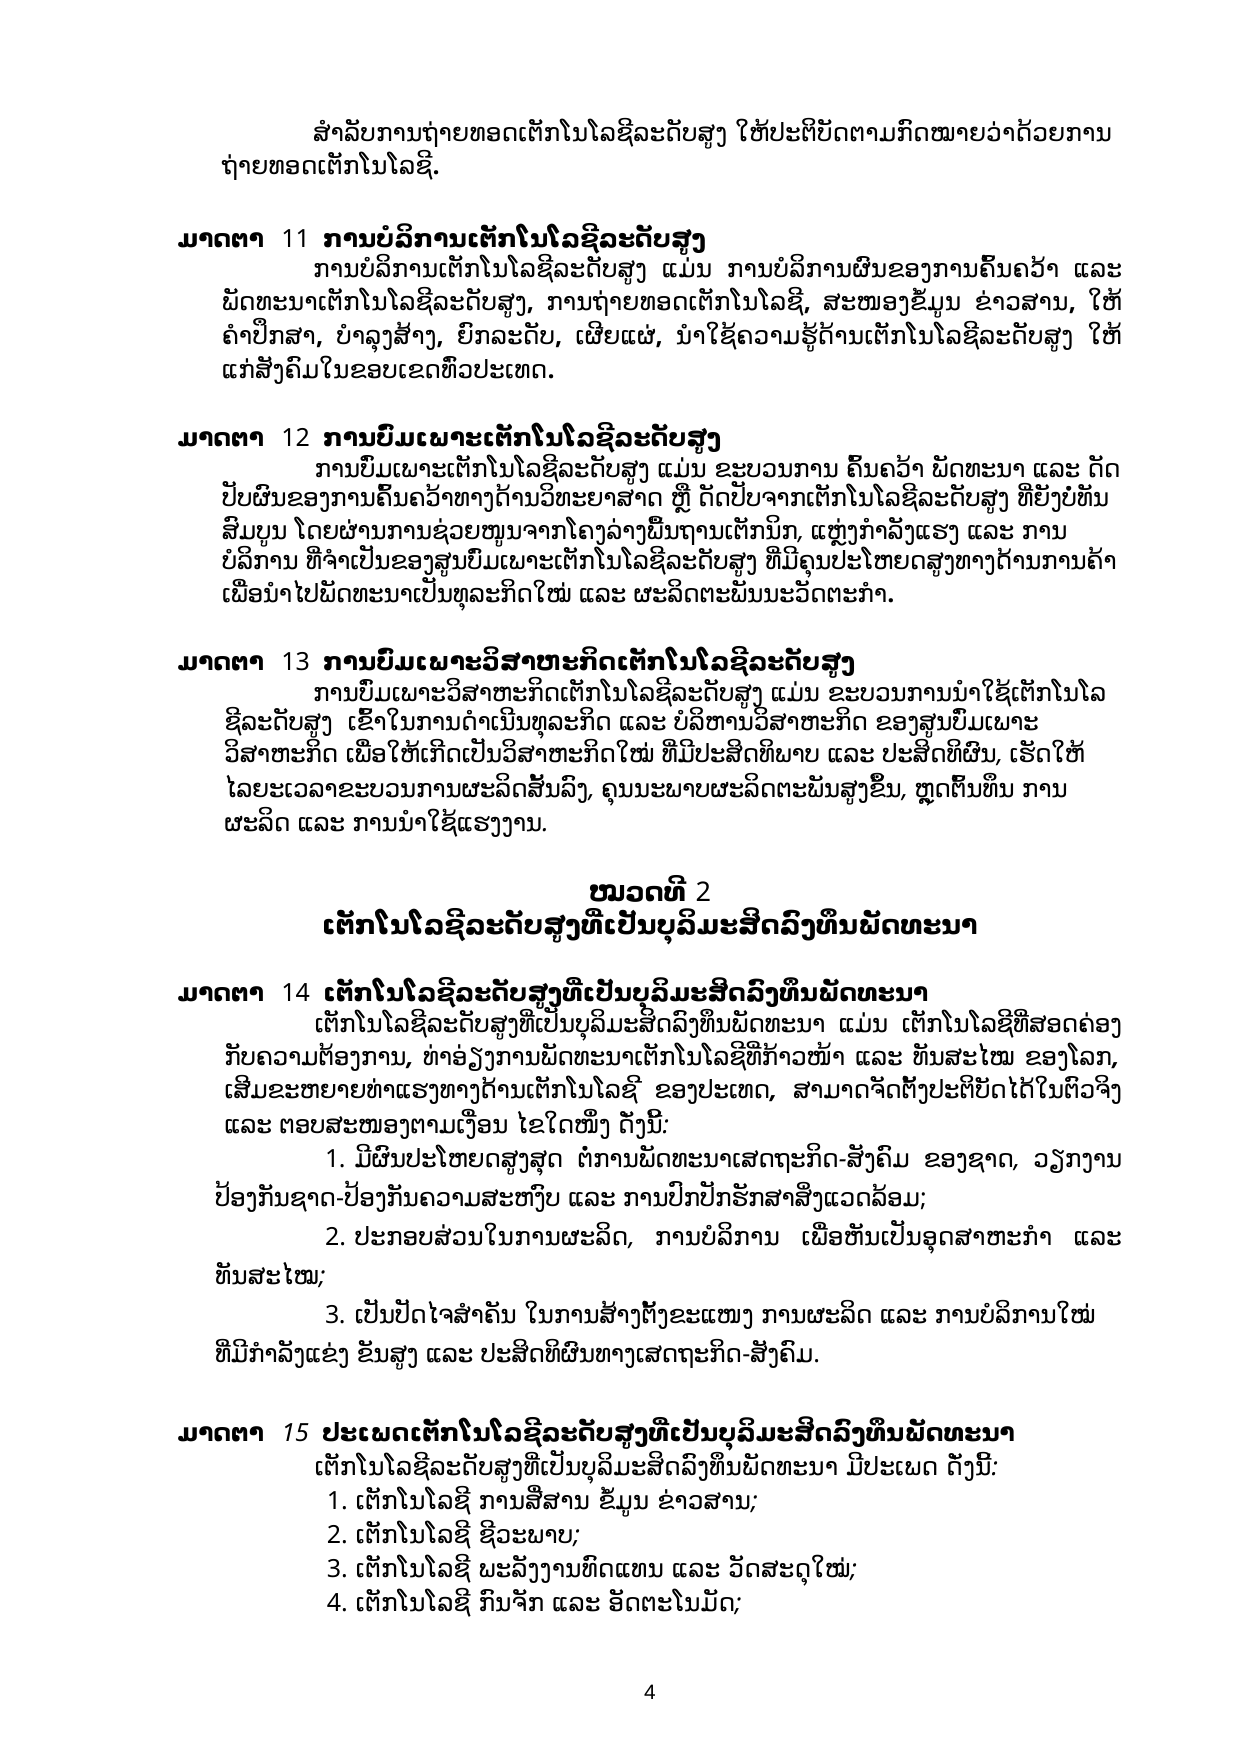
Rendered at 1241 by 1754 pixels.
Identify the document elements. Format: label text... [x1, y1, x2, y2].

list ປະກອບສ່ວນໃນການຜະລິດ, ການບໍລິການ ເພື່ອຫັນເປັນອຸດສາຫະກຳ ແລະ ທັນສະໄໝ; [215, 1219, 1122, 1292]
text ມາດຕາ 15 ປະເພດເຕັກໂນໂລຊີລະດັບສູງທີ່ເປັນບຸລິມະສິດລົງທຶນພັດທະນາ [177, 1414, 1122, 1448]
text ສຳລັບການຖ່າຍທອດເຕັກໂນໂລຊີລະດັບສູງ ໃຫ້ປະຕິບັດຕາມກົດໝາຍວ່າດ້ວຍການຖ່າຍທອດເຕັກໂນໂລຊີ. [222, 118, 1122, 181]
text ໝວດທີ 2 [177, 872, 1122, 909]
list ມີຜົນປະໂຫຍດສູງສຸດ ຕໍ່ການພັດທະນາເສດຖະກິດ-ສັງຄົມ ຂອງຊາດ, ວຽກງານປ້ອງກັນຊາດ-ປ້ອງກັນຄວາມສະຫງົບ ແລະ ການປົກປັກຮັກສາສິ່ງແວດລ້ອມ; [215, 1140, 1122, 1213]
text ມາດຕາ 14 ເຕັກໂນໂລຊີລະດັບສູງທີ່ເປັນບຸລິມະສິດລົງທຶນພັດທະນາ [177, 975, 1122, 1009]
list ເຕັກໂນໂລຊີ ພະລັງງານທົດແທນ ແລະ ວັດສະດຸໃໝ່; [214, 1551, 1122, 1585]
list ເປັນປັດໄຈສຳຄັນ ໃນການສ້າງຕັ້ງຂະແໜງ ການຜະລິດ ແລະ ການບໍລິການໃໝ່ ທີ່ມີກຳລັງແຂ່ງ ຂັນສູງ ແລະ ປະສິດທິຜົນທາງເສດຖະກິດ-ສັງຄົມ. [215, 1297, 1122, 1370]
text ການບົ່ມເພາະວິສາຫະກິດເຕັກໂນໂລຊີລະດັບສູງ ແມ່ນ ຂະບວນການນຳໃຊ້ເຕັກໂນໂລຊີລະດັບສູງ ເຂົ້າໃນການດຳເນີນທຸລະກິດ ແລະ ບໍລິຫານວິສາຫະກິດ ຂອງສູນບົ່ມເພາະວິສາຫະກິດ ເພື່ອໃຫ້ເກີດເປັນວິສາຫະກິດໃໝ່ ທີ່ມີປະສິດທິພາບ ແລະ ປະສິດທິຜົນ, ເຮັດໃຫ້ໄລຍະເວລາຂະບວນການຜະລິດສັ້ນລົງ, ຄຸນນະພາບຜະລິດຕະພັນສູງຂຶ້ນ, ຫຼຸດຕົ້ນທຶນ ການຜະລິດ ແລະ ການນຳໃຊ້ແຮງງານ. [224, 678, 1122, 838]
text ເຕັກໂນໂລຊີລະດັບສູງທີ່ເປັນບຸລິມະສິດລົງທຶນພັດທະນາ ມີປະເພດ ດັ່ງນີ້: [215, 1448, 1122, 1483]
text ເຕັກໂນໂລຊີລະດັບສູງທີ່ເປັນບຸລິມະສິດລົງທຶນພັດທະນາ ແມ່ນ ເຕັກໂນໂລຊີທີ່ສອດຄ່ອງກັບຄວາມຕ້ອງການ, ທ່າອ່ຽງການພັດທະນາເຕັກໂນໂລຊີທີ່ກ້າວໜ້າ ແລະ ທັນສະໄໝ ຂອງໂລກ, ເສີມຂະຫຍາຍທ່າແຮງທາງດ້ານເຕັກໂນໂລຊີ ຂອງປະເທດ, ສາມາດຈັດຕັ້ງປະຕິບັດໄດ້ໃນຕົວຈິງ ແລະ ຕອບສະໜອງຕາມເງື່ອນ ໄຂໃດໜຶ່ງ ດັ່ງນີ້: [224, 1009, 1122, 1140]
text ມາດຕາ 13 ການບົ່ມເພາະວິສາຫະກິດເຕັກໂນໂລຊີລະດັບສູງ [177, 644, 1122, 678]
text ເຕັກໂນໂລຊີລະດັບສູງທີ່ເປັນບຸລິມະສິດລົງທຶນພັດທະນາ [177, 909, 1122, 941]
list ເຕັກໂນໂລຊີ ກົນຈັກ ແລະ ອັດຕະໂນມັດ; [214, 1585, 1122, 1619]
text ມາດຕາ 12 ການບົ່ມເພາະເຕັກໂນໂລຊີລະດັບສູງ [177, 420, 1122, 454]
text ການບົ່ມເພາະເຕັກໂນໂລຊີລະດັບສູງ ແມ່ນ ຂະບວນການ ຄົ້ນຄວ້າ ພັດທະນາ ແລະ ດັດປັບຜົນຂອງການຄົ້ນຄວ້າທາງດ້ານວິທະຍາສາດ ຫຼື ດັດປັບຈາກເຕັກໂນໂລຊີລະດັບສູງ ທີ່ຍັງບໍ່ທັນສົມບູນ ໂດຍຜ່ານການຊ່ວຍໜູນຈາກໂຄງລ່າງພື້ນຖານເຕັກນິກ, ແຫຼ່ງກຳລັງແຮງ ແລະ ການບໍລິການ ທີ່ຈຳເປັນຂອງສູນບົ່ມເພາະເຕັກໂນໂລຊີລະດັບສູງ ທີ່ມີຄຸນປະໂຫຍດສູງທາງດ້ານການຄ້າ ເພື່ອນຳໄປພັດທະນາເປັນທຸລະກິດໃໝ່ ແລະ ຜະລິດຕະພັນນະວັດຕະກຳ. [222, 454, 1122, 610]
list ເຕັກໂນໂລຊີ ການສື່ສານ ຂໍ້ມູນ ຂ່າວສານ; [214, 1483, 1122, 1517]
text ການບໍລິການເຕັກໂນໂລຊີລະດັບສູງ ແມ່ນ ການບໍລິການຜົນຂອງການຄົ້ນຄວ້າ ແລະ ພັດທະນາເຕັກໂນໂລຊີລະດັບສູງ, ການຖ່າຍທອດເຕັກໂນໂລຊີ, ສະໜອງຂໍ້ມູນ ຂ່າວສານ, ໃຫ້ຄຳປຶກສາ, ບຳລຸງສ້າງ, ຍົກລະດັບ, ເຜີຍແຜ່, ນໍາໃຊ້ຄວາມຮູ້ດ້ານເຕັກໂນໂລຊີລະດັບສູງ ໃຫ້ແກ່ສັງຄົມໃນຂອບເຂດທົ່ວປະເທດ. [222, 254, 1122, 386]
list ເຕັກໂນໂລຊີ ຊີວະພາບ; [214, 1517, 1122, 1551]
text ມາດຕາ 11 ການບໍລິການເຕັກໂນໂລຊີລະດັບສູງ [177, 221, 1122, 254]
